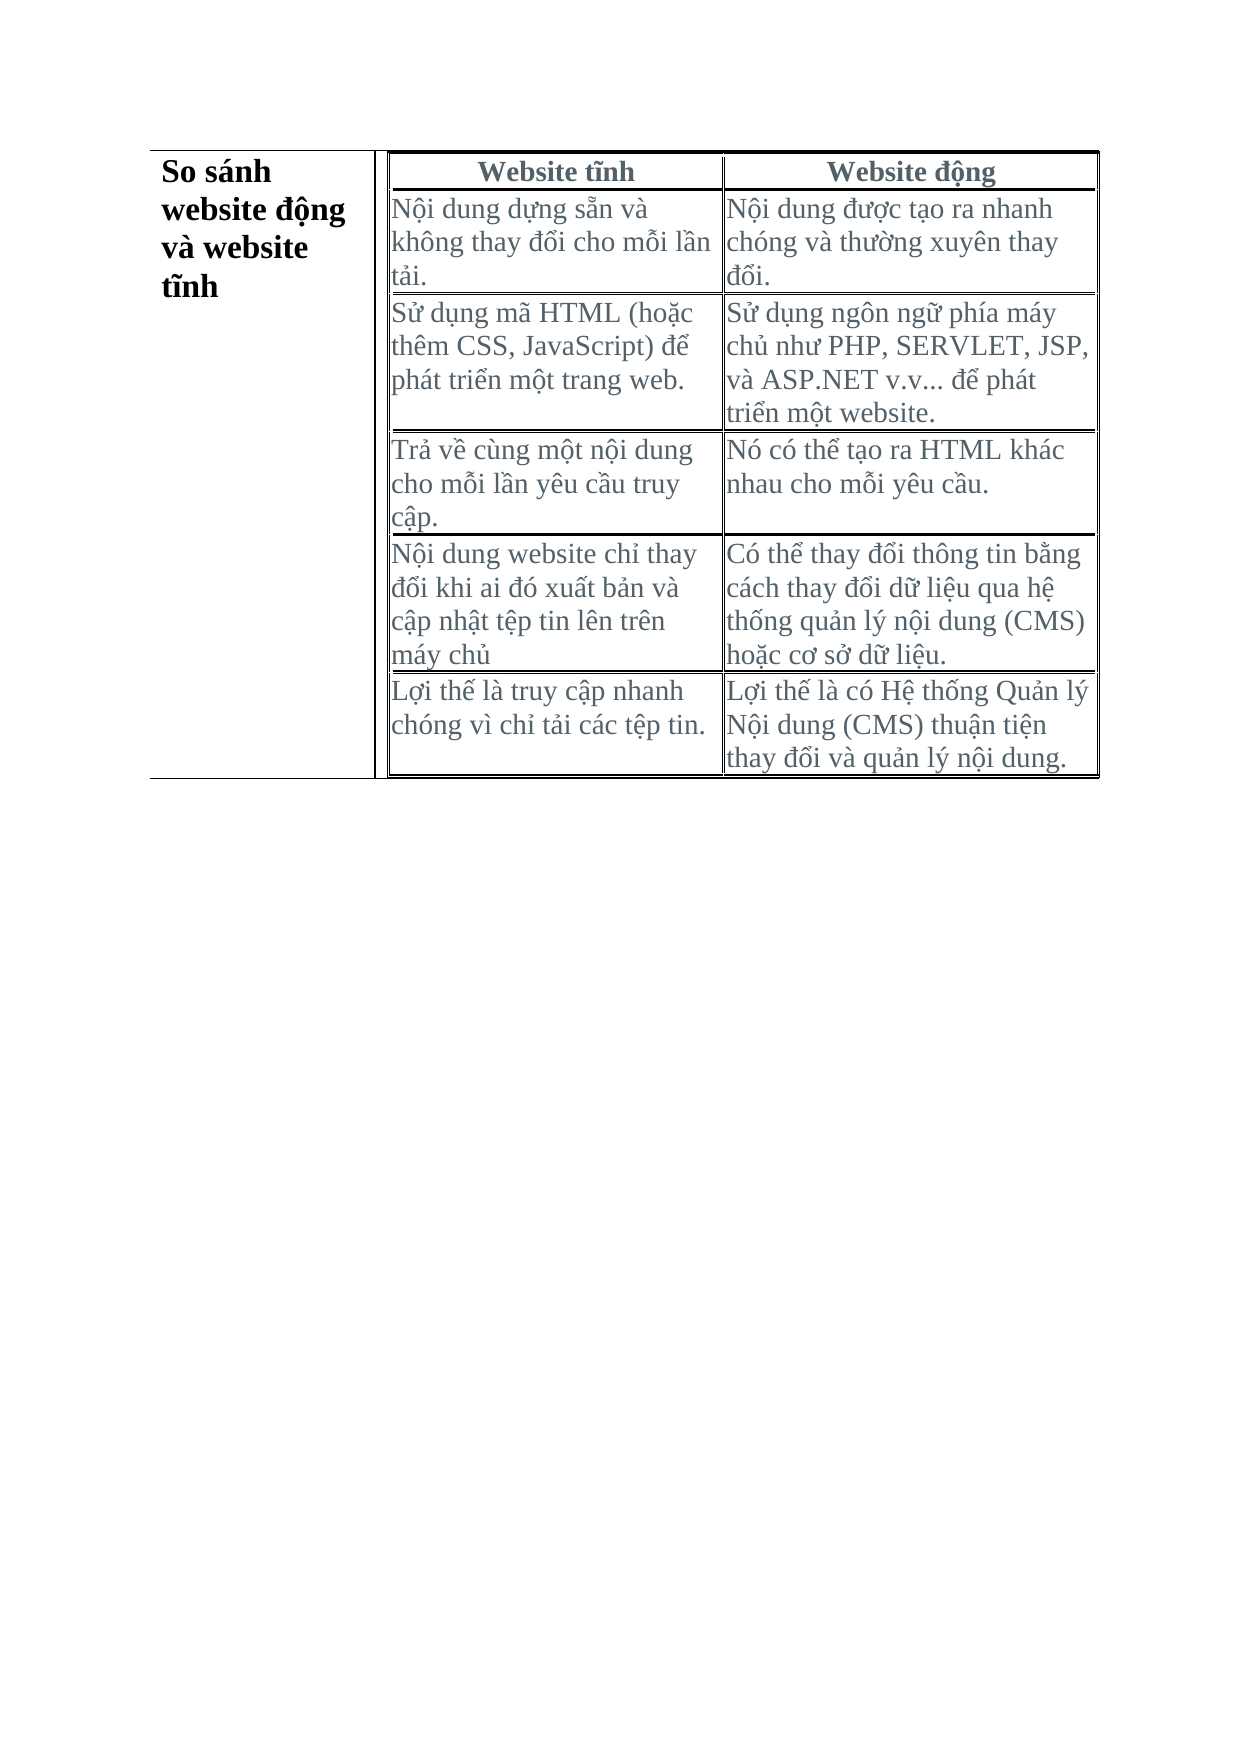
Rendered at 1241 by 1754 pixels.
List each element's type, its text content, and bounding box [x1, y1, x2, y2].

table_cell So sánh website động và website tĩnh [150, 151, 374, 777]
table_cell [376, 151, 387, 777]
